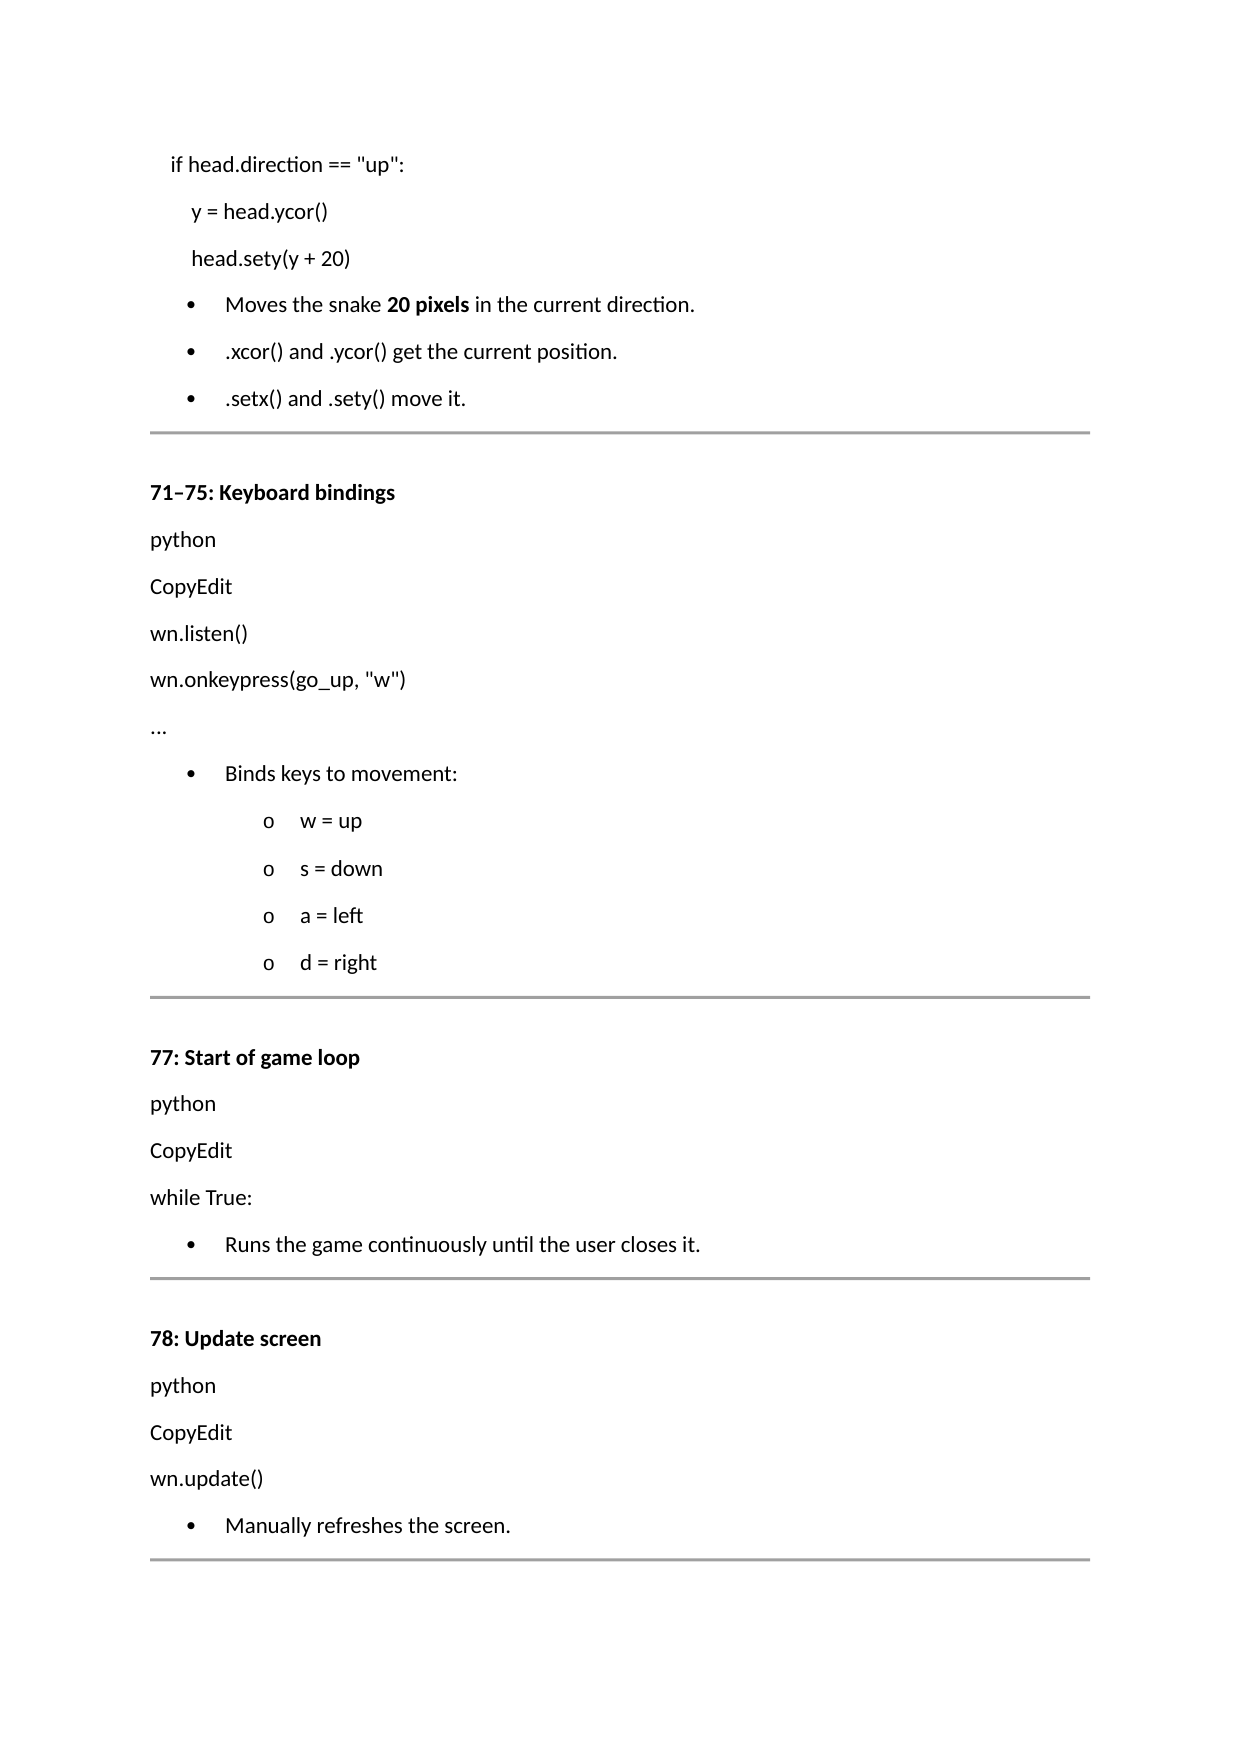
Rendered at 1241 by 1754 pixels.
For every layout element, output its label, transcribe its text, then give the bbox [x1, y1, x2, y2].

text 78: Update screen [150, 1324, 1090, 1352]
text wn.listen() [150, 619, 1090, 647]
list Moves the snake 20 pixels in the current direction. [187, 291, 1090, 319]
text CopyEdit [150, 1418, 1090, 1446]
text head.sety(y + 20) [150, 244, 1090, 272]
list s = down [262, 854, 1090, 882]
text CopyEdit [150, 572, 1090, 600]
text python [150, 525, 1090, 553]
text 71–75: Keyboard bindings [150, 478, 1090, 506]
list w = up [262, 806, 1090, 835]
text wn.update() [150, 1464, 1090, 1493]
text while True: [150, 1183, 1090, 1211]
text CopyEdit [150, 1136, 1090, 1164]
text ... [150, 712, 1090, 741]
text wn.onkeypress(go_up, "w") [150, 666, 1090, 694]
text y = head.ycor() [150, 197, 1090, 225]
list .setx() and .sety() move it. [187, 384, 1090, 412]
list Binds keys to movement: [187, 759, 1090, 787]
list .xcor() and .ycor() get the current position. [187, 337, 1090, 366]
text python [150, 1089, 1090, 1118]
text 77: Start of game loop [150, 1043, 1090, 1071]
list Manually refreshes the screen. [187, 1511, 1090, 1539]
list d = right [262, 948, 1090, 977]
list a = left [262, 901, 1090, 929]
text python [150, 1371, 1090, 1399]
text if head.direction == "up": [150, 150, 1090, 178]
list Runs the game continuously until the user closes it. [187, 1230, 1090, 1258]
